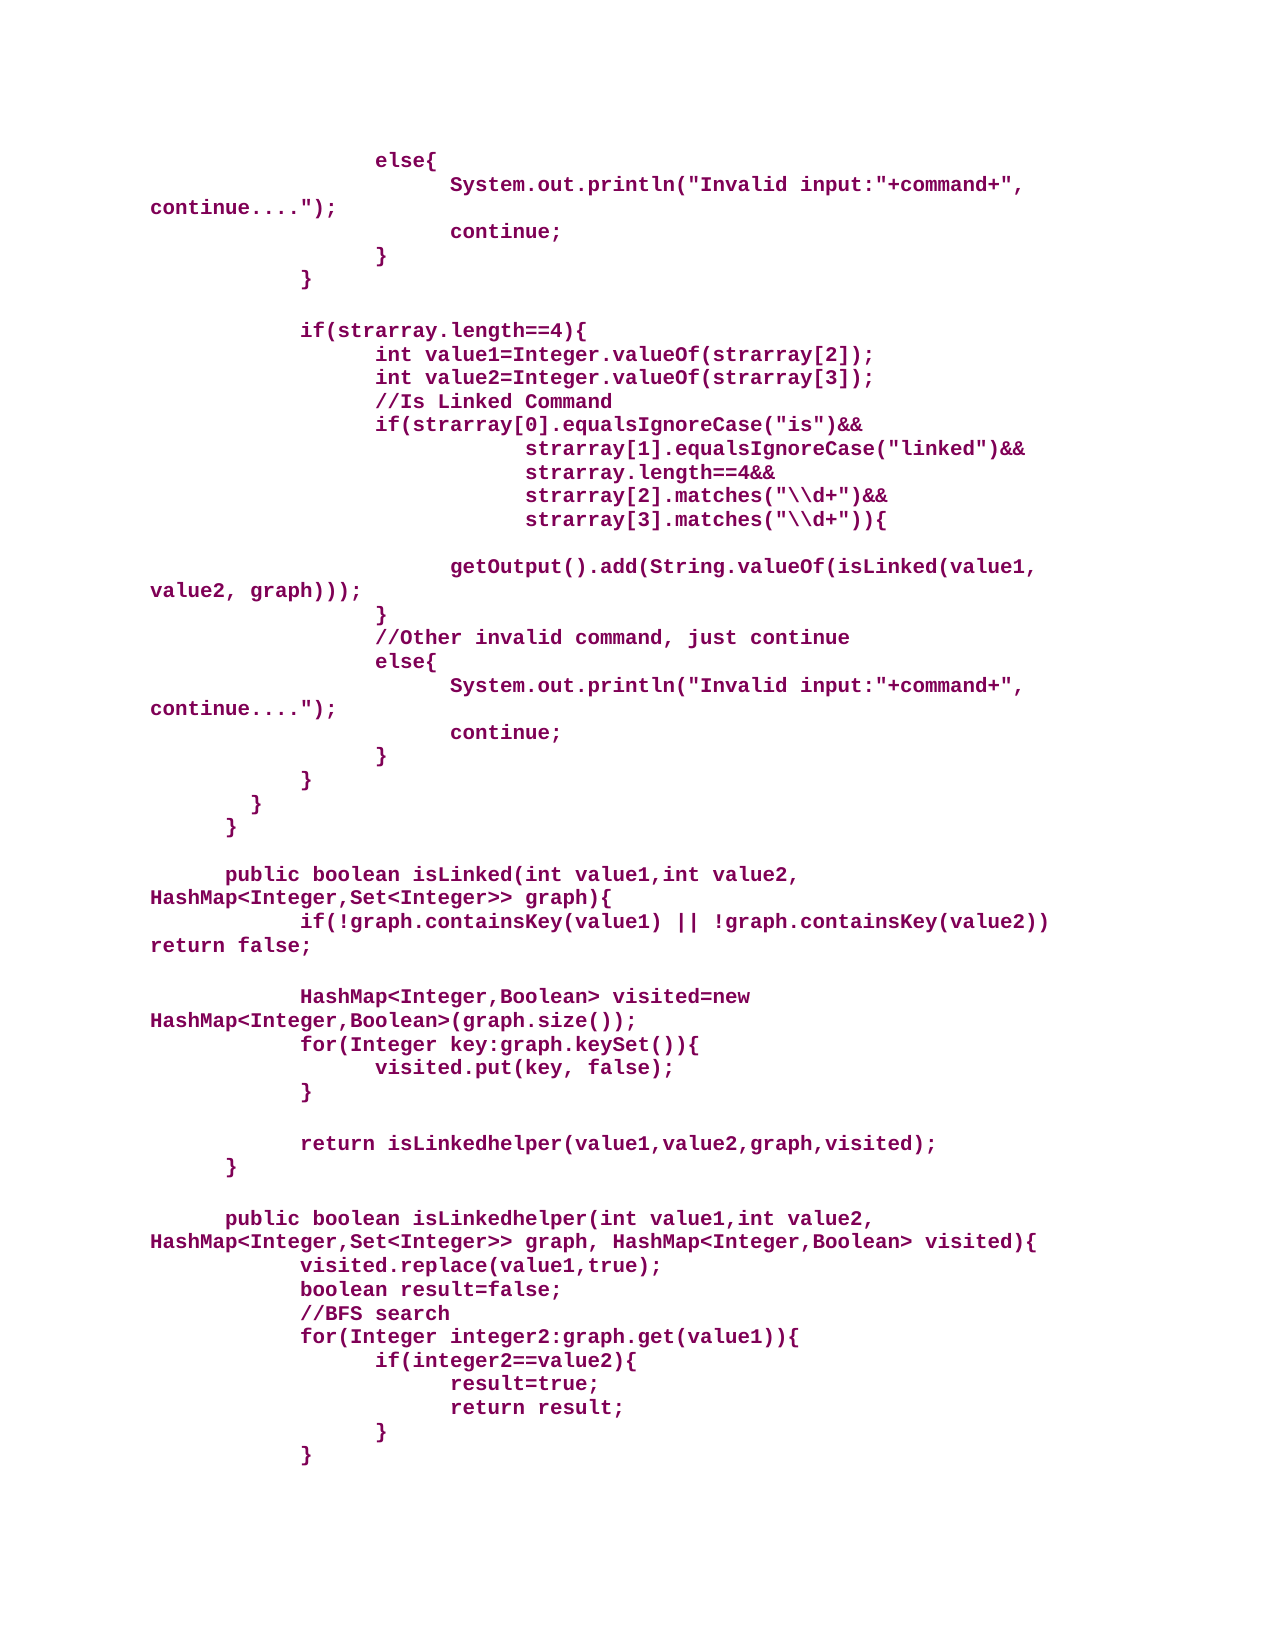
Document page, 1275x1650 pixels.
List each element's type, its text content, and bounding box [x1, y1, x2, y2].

text strarray[2].matches("\\d+")&& [150, 485, 1125, 509]
text visited.put(key, false); [150, 1057, 1125, 1081]
text if(strarray.length==4){ [150, 320, 1125, 343]
text } [150, 1444, 1125, 1468]
text public boolean isLinked(int value1,int value2, HashMap<Integer,Set<Integer>> graph){ [150, 864, 1125, 911]
text public boolean isLinkedhelper(int value1,int value2, HashMap<Integer,Set<Integer>> graph, HashMap<Integer,Boolean> visited){ [150, 1208, 1125, 1255]
text System.out.println("Invalid input:"+command+", continue...."); [150, 174, 1125, 221]
text else{ [150, 651, 1125, 674]
text strarray[1].equalsIgnoreCase("linked")&& [150, 438, 1125, 462]
text } [150, 244, 1125, 268]
text } [150, 1081, 1125, 1104]
text } [150, 746, 1125, 769]
text int value1=Integer.valueOf(strarray[2]); [150, 343, 1125, 367]
text continue; [150, 722, 1125, 746]
text } [150, 1421, 1125, 1444]
text System.out.println("Invalid input:"+command+", continue...."); [150, 674, 1125, 722]
text strarray[3].matches("\\d+")){ [150, 509, 1125, 533]
text boolean result=false; [150, 1279, 1125, 1302]
text } [150, 1156, 1125, 1180]
text for(Integer key:graph.keySet()){ [150, 1034, 1125, 1057]
text } [150, 268, 1125, 292]
text if(integer2==value2){ [150, 1350, 1125, 1373]
text return result; [150, 1397, 1125, 1421]
text } [150, 816, 1125, 840]
text int value2=Integer.valueOf(strarray[3]); [150, 367, 1125, 391]
text getOutput().add(String.valueOf(isLinked(value1, value2, graph))); [150, 556, 1125, 604]
text } [150, 769, 1125, 793]
text //Is Linked Command [150, 391, 1125, 414]
text strarray.length==4&& [150, 462, 1125, 485]
text continue; [150, 221, 1125, 244]
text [150, 1326, 1125, 1350]
text if(!graph.containsKey(value1) || !graph.containsKey(value2)) return false; [150, 911, 1125, 958]
text visited.replace(value1,true); [150, 1255, 1125, 1279]
text //BFS search [150, 1302, 1125, 1326]
text HashMap<Integer,Boolean> visited=new HashMap<Integer,Boolean>(graph.size()); [150, 986, 1125, 1034]
text if(strarray[0].equalsIgnoreCase("is")&& [150, 414, 1125, 438]
text return isLinkedhelper(value1,value2,graph,visited); [150, 1133, 1125, 1156]
text } [150, 793, 1125, 816]
text else{ [150, 150, 1125, 174]
text //Other invalid command, just continue [150, 627, 1125, 651]
text result=true; [150, 1373, 1125, 1397]
text } [150, 604, 1125, 627]
